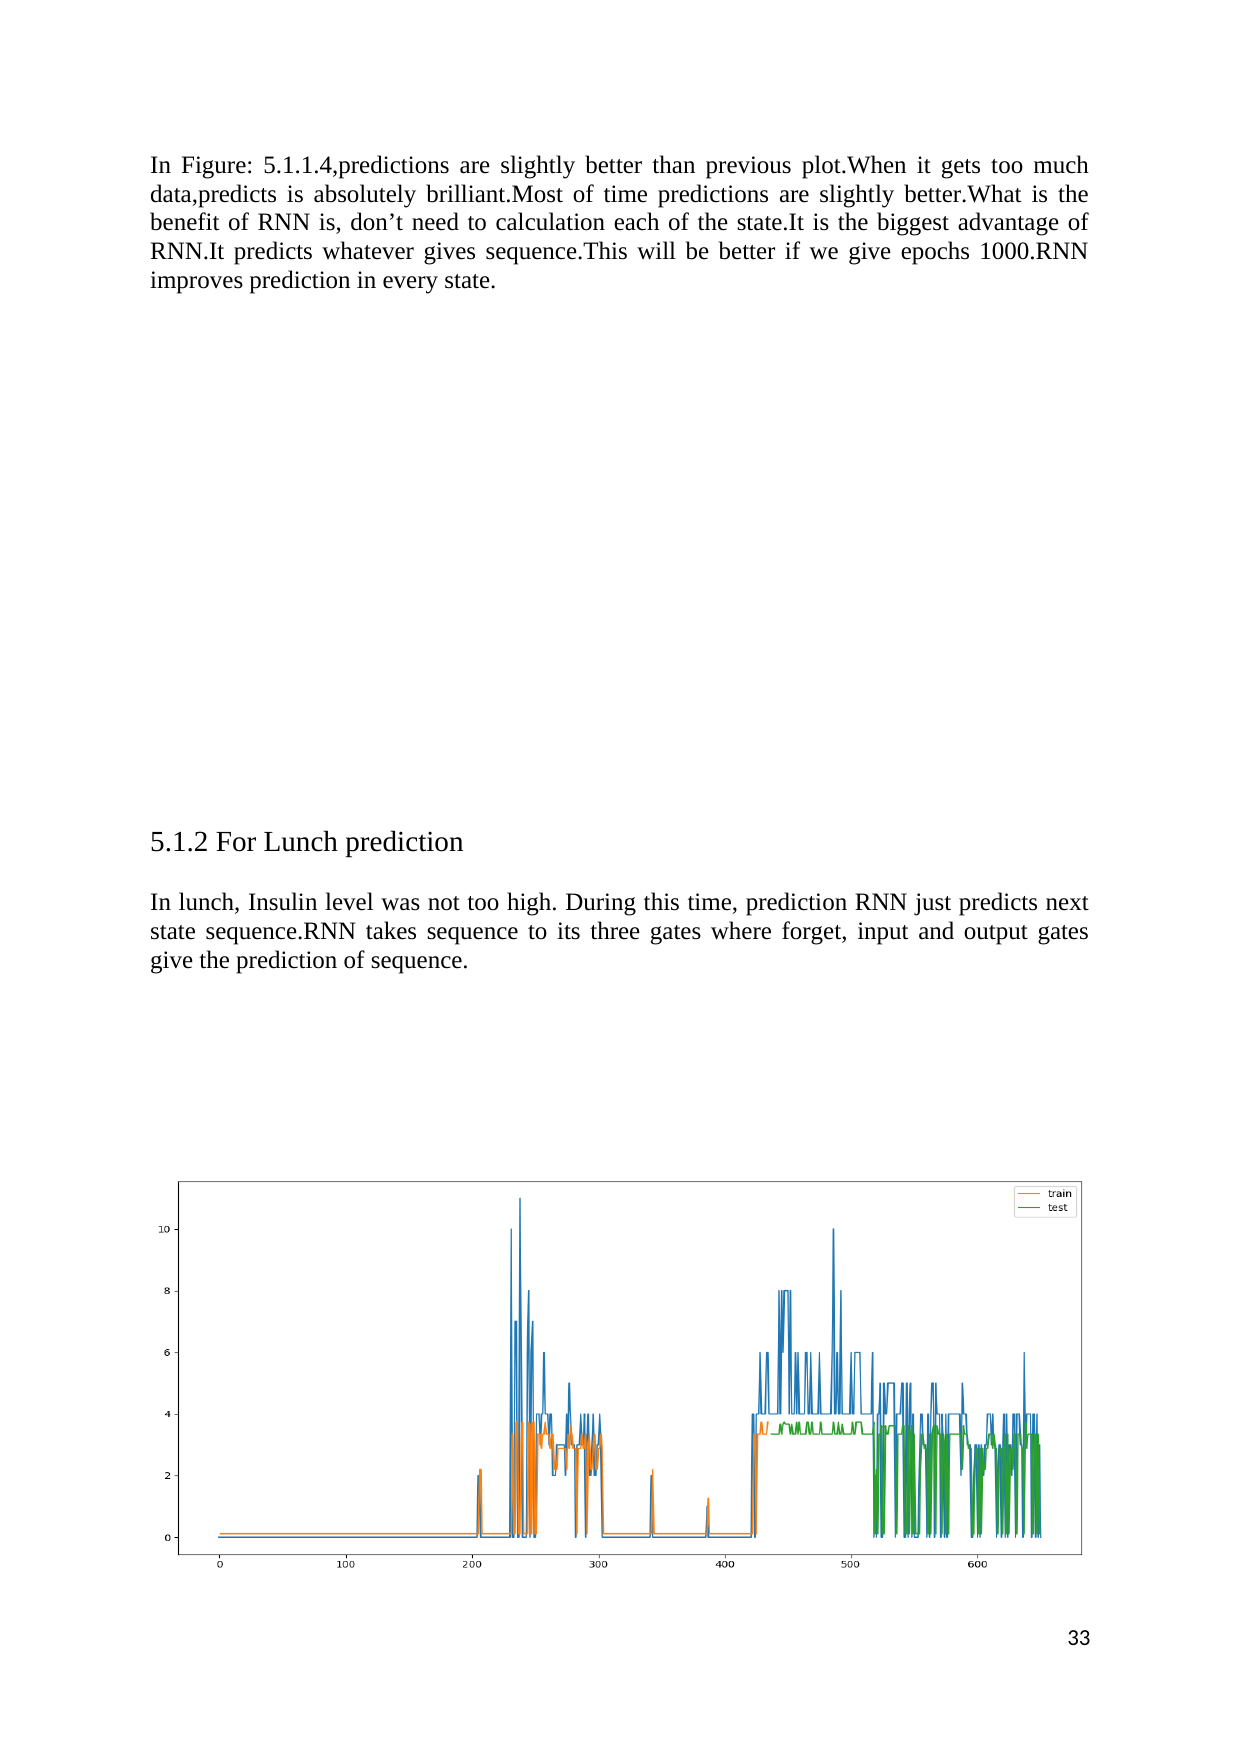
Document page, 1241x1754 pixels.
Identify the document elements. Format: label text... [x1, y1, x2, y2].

text 5.1.2 For Lunch prediction [150, 824, 1090, 858]
text In lunch, Insulin level was not too high. During this time, prediction RNN just predicts next state sequence.RNN takes sequence to its three gates where forget, input and output gates give the prediction of sequence. [150, 887, 1090, 973]
picture [150, 1175, 1088, 1577]
text In Figure: 5.1.1.4,predictions are slightly better than previous plot.When it gets too much data,predicts is absolutely brilliant.Most of time predictions are slightly better.What is the benefit of RNN is, don’t need to calculation each of the state.It is the biggest advantage of RNN.It predicts whatever gives sequence.This will be better if we give epochs 1000.RNN improves prediction in every state. [150, 150, 1090, 294]
